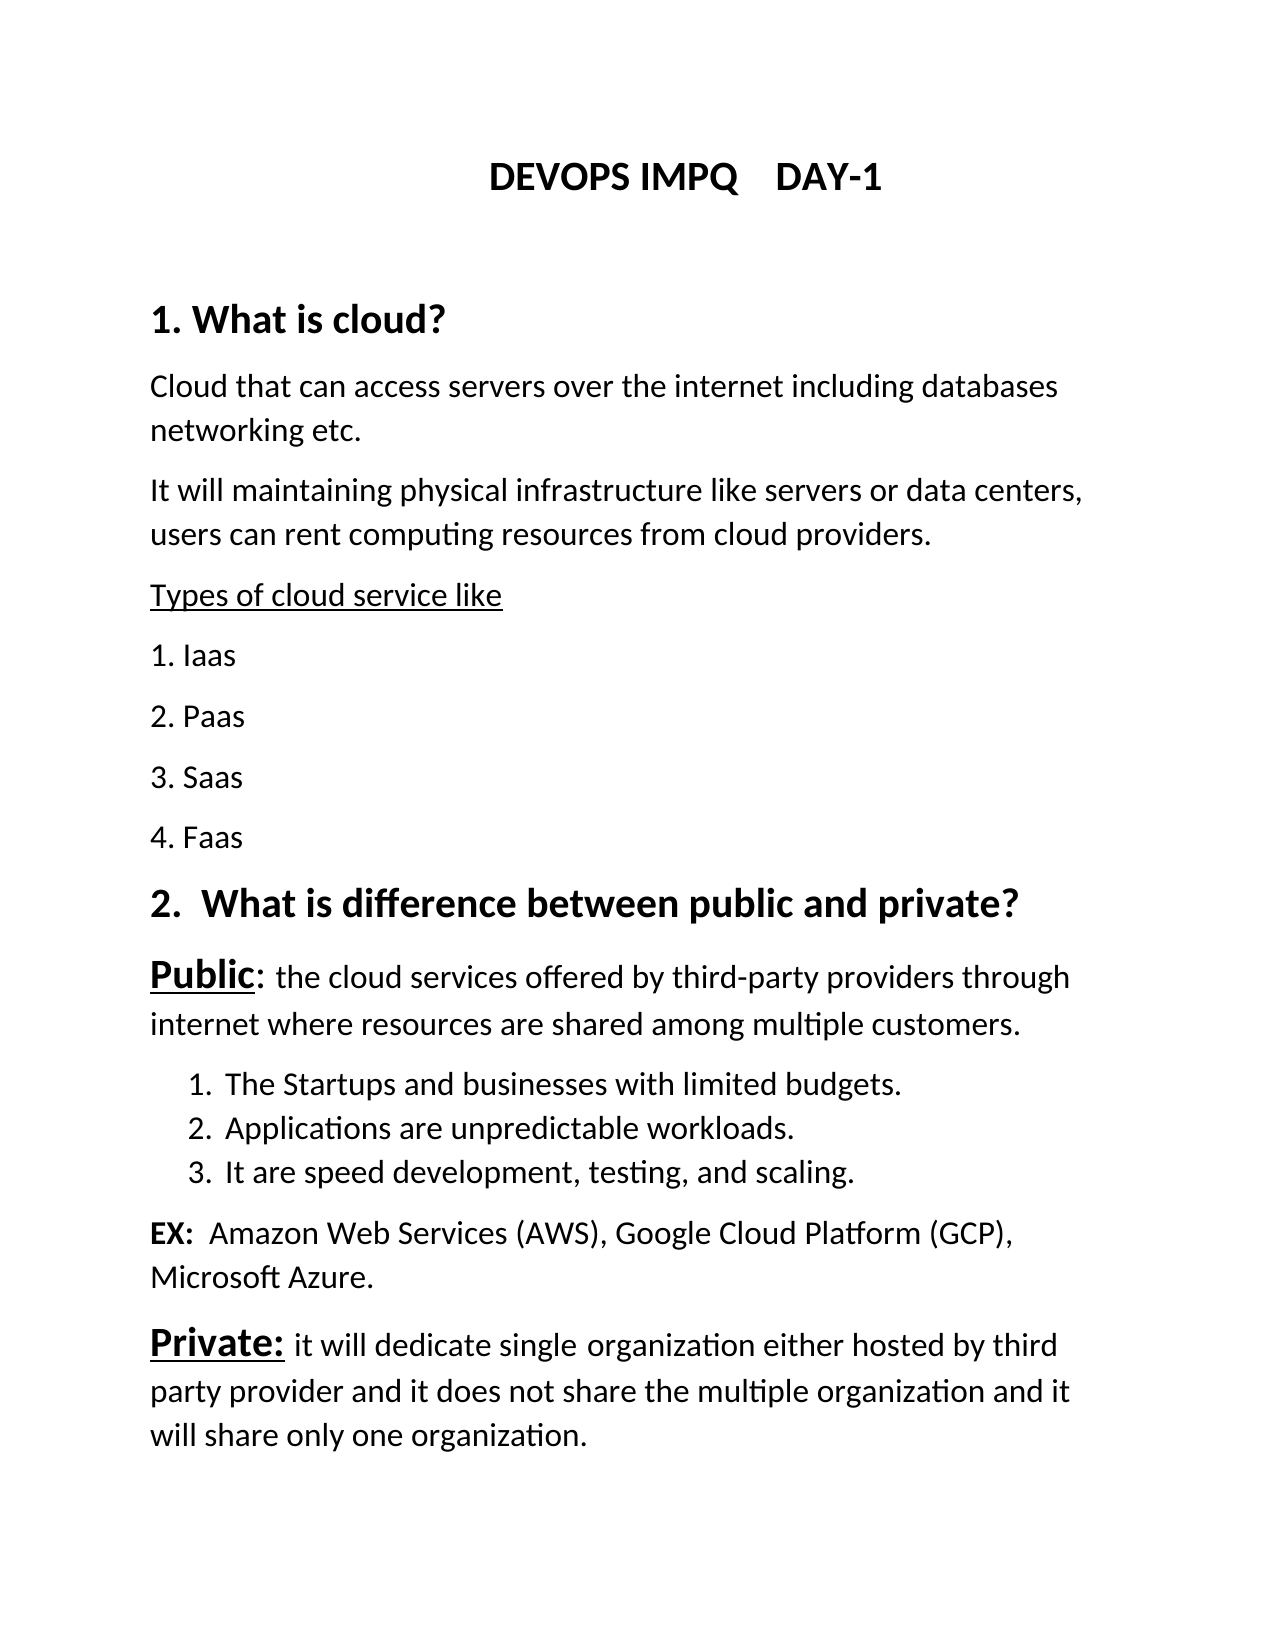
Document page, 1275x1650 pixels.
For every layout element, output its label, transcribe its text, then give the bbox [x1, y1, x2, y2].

text It will maintaining physical infrastructure like servers or data centers, users can rent computing resources from cloud providers. [150, 469, 1125, 554]
text Public: the cloud services offered by third-party providers through internet where resources are shared among multiple customers. [150, 948, 1125, 1043]
text 3. Saas [150, 756, 1125, 796]
list The Startups and businesses with limited budgets. [187, 1063, 1125, 1104]
text Cloud that can access servers over the internet including databases networking etc. [150, 365, 1125, 449]
text 1. Iaas [150, 634, 1125, 675]
text Types of cloud service like [150, 574, 1125, 614]
text DEVOPS IMPQ DAY-1 [150, 150, 1125, 201]
text 4. Faas [150, 816, 1125, 857]
text 2. Paas [150, 695, 1125, 736]
text Private: it will dedicate single organization either hosted by third party provider and it does not share the multiple organization and it will share only one organization. [150, 1316, 1125, 1455]
list Applications are unpredictable workloads. [187, 1107, 1125, 1148]
text EX: Amazon Web Services (AWS), Google Cloud Platform (GCP), Microsoft Azure. [150, 1212, 1125, 1296]
text 1. What is cloud? [150, 293, 1125, 344]
list It are speed development, testing, and scaling. [187, 1151, 1125, 1192]
text 2. What is difference between public and private? [150, 877, 1125, 928]
